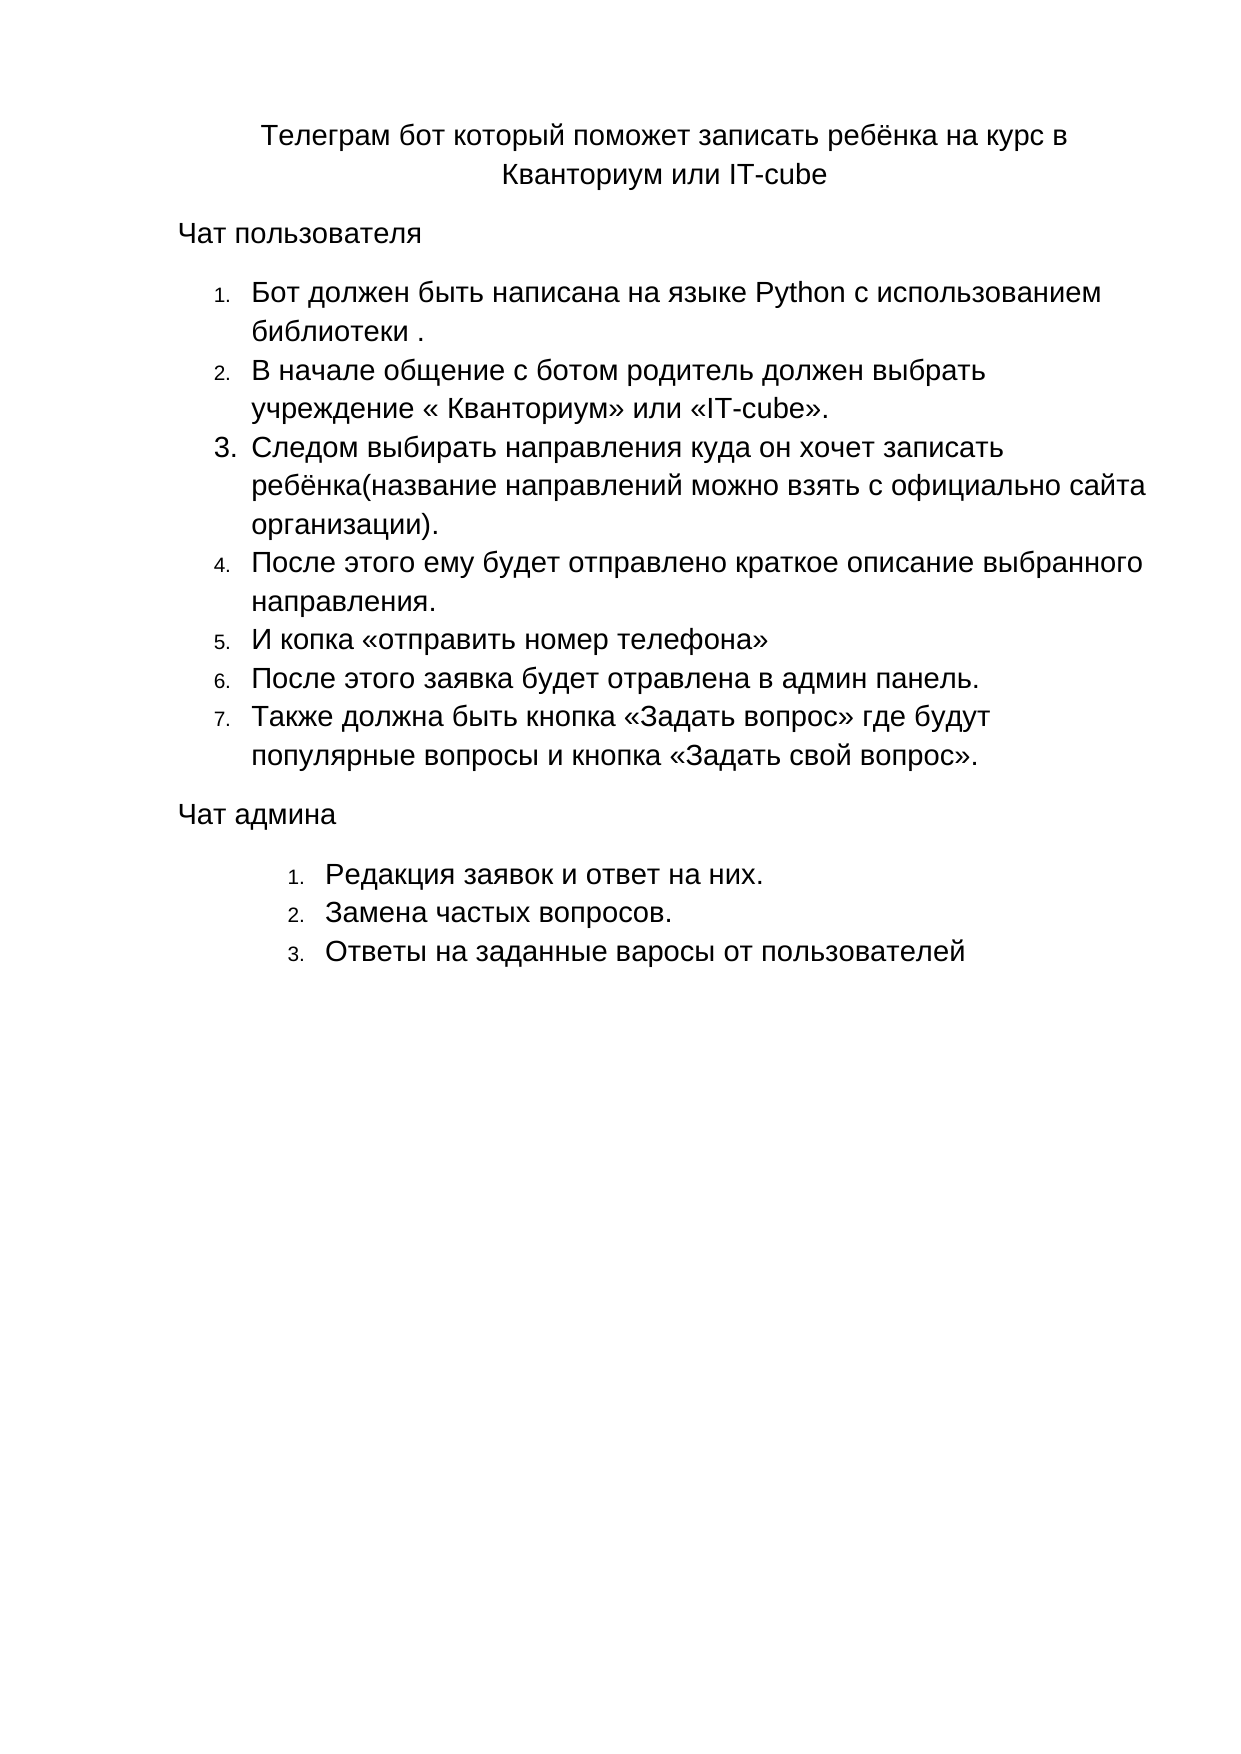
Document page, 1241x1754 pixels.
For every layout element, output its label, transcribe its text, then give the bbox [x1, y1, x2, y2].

text Чат админа [177, 797, 1152, 831]
list После этого заявка будет отравлена в админ панель. [213, 661, 1152, 694]
list Также должна быть кнопка «Задать вопрос» где будут популярные вопросы и кнопка «Задать свой вопрос». [213, 699, 1152, 771]
list Бот должен быть написана на языке Python с использованием библиотеки . [213, 275, 1152, 347]
list Редакция заявок и ответ на них. [287, 857, 1152, 890]
list В начале общение с ботом родитель должен выбрать учреждение « Кванториум» или «IT-cube». [213, 352, 1152, 424]
text Телеграм бот который поможет записать ребёнка на курс в Кванториум или IT-cube [177, 118, 1152, 190]
list Ответы на заданные варосы от пользователей [287, 934, 1152, 967]
list Замена частых вопросов. [287, 895, 1152, 929]
list После этого ему будет отправлено краткое описание выбранного направления. [213, 545, 1152, 617]
list Следом выбирать направления куда он хочет записать ребёнка(название направлений можно взять с официально сайта организации). [213, 429, 1152, 540]
text Чат пользователя [177, 216, 1152, 249]
list И копка «отправить номер телефона» [213, 622, 1152, 656]
